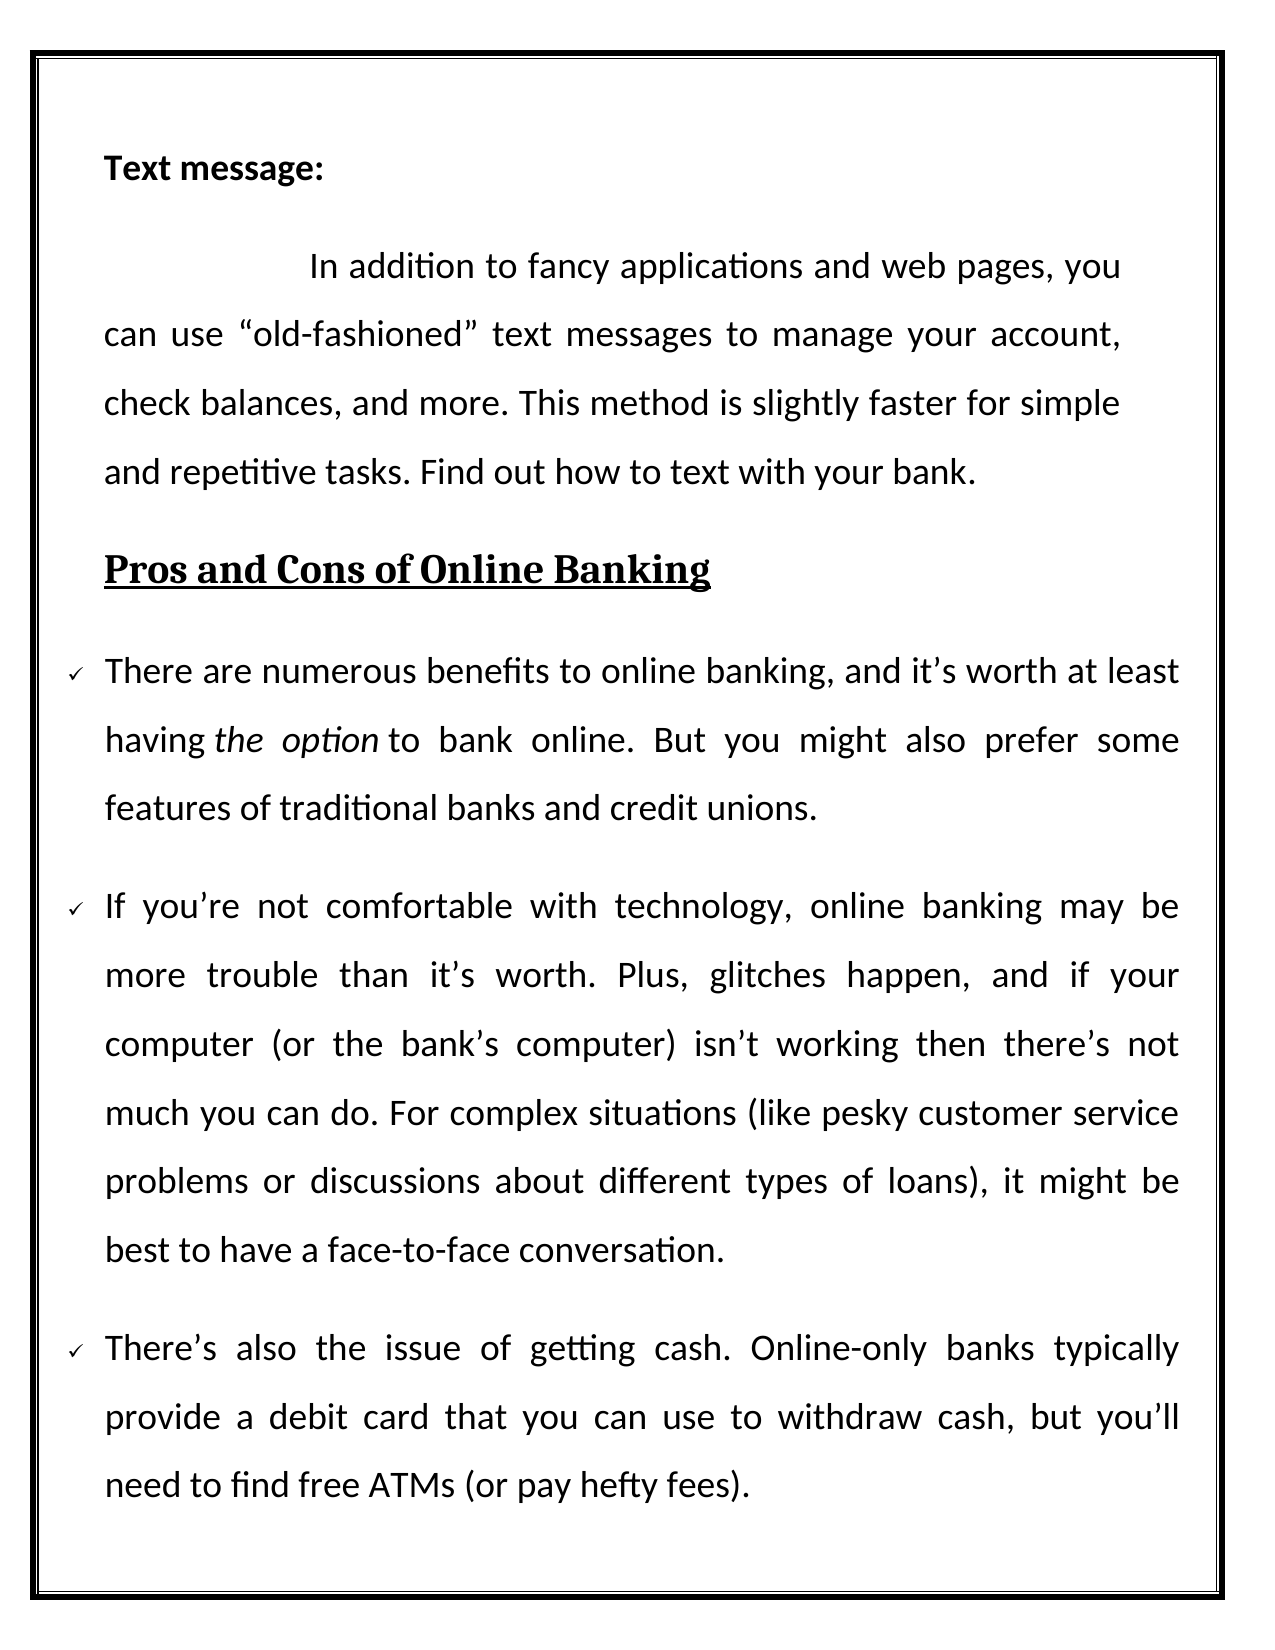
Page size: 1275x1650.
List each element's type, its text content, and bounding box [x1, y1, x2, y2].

text Text message: [103, 144, 1122, 189]
text In addition to fancy applications and web pages, you can use “old-fashioned” text messages to manage your account, check balances, and more. This method is slightly faster for simple and repetitive tasks. Find out how to text with your bank. [103, 242, 1122, 494]
list If you’re not comfortable with technology, online banking may be more trouble than it’s worth. Plus, glitches happen, and if your computer (or the bank’s computer) isn’t working then there’s not much you can do. For complex situations (like pesky customer service problems or discussions about different types of loans), it might be best to have a face-to-face conversation. [67, 882, 1181, 1272]
list There’s also the issue of getting cash. Online-only banks typically provide a debit card that you can use to withdraw cash, but you’ll need to find free ATMs (or pay hefty fees). [67, 1324, 1181, 1507]
list There are numerous benefits to online banking, and it’s worth at least having the option to bank online. But you might also prefer some features of traditional banks and credit unions. [67, 647, 1181, 830]
subtitle Pros and Cons of Online Banking [103, 546, 1181, 594]
